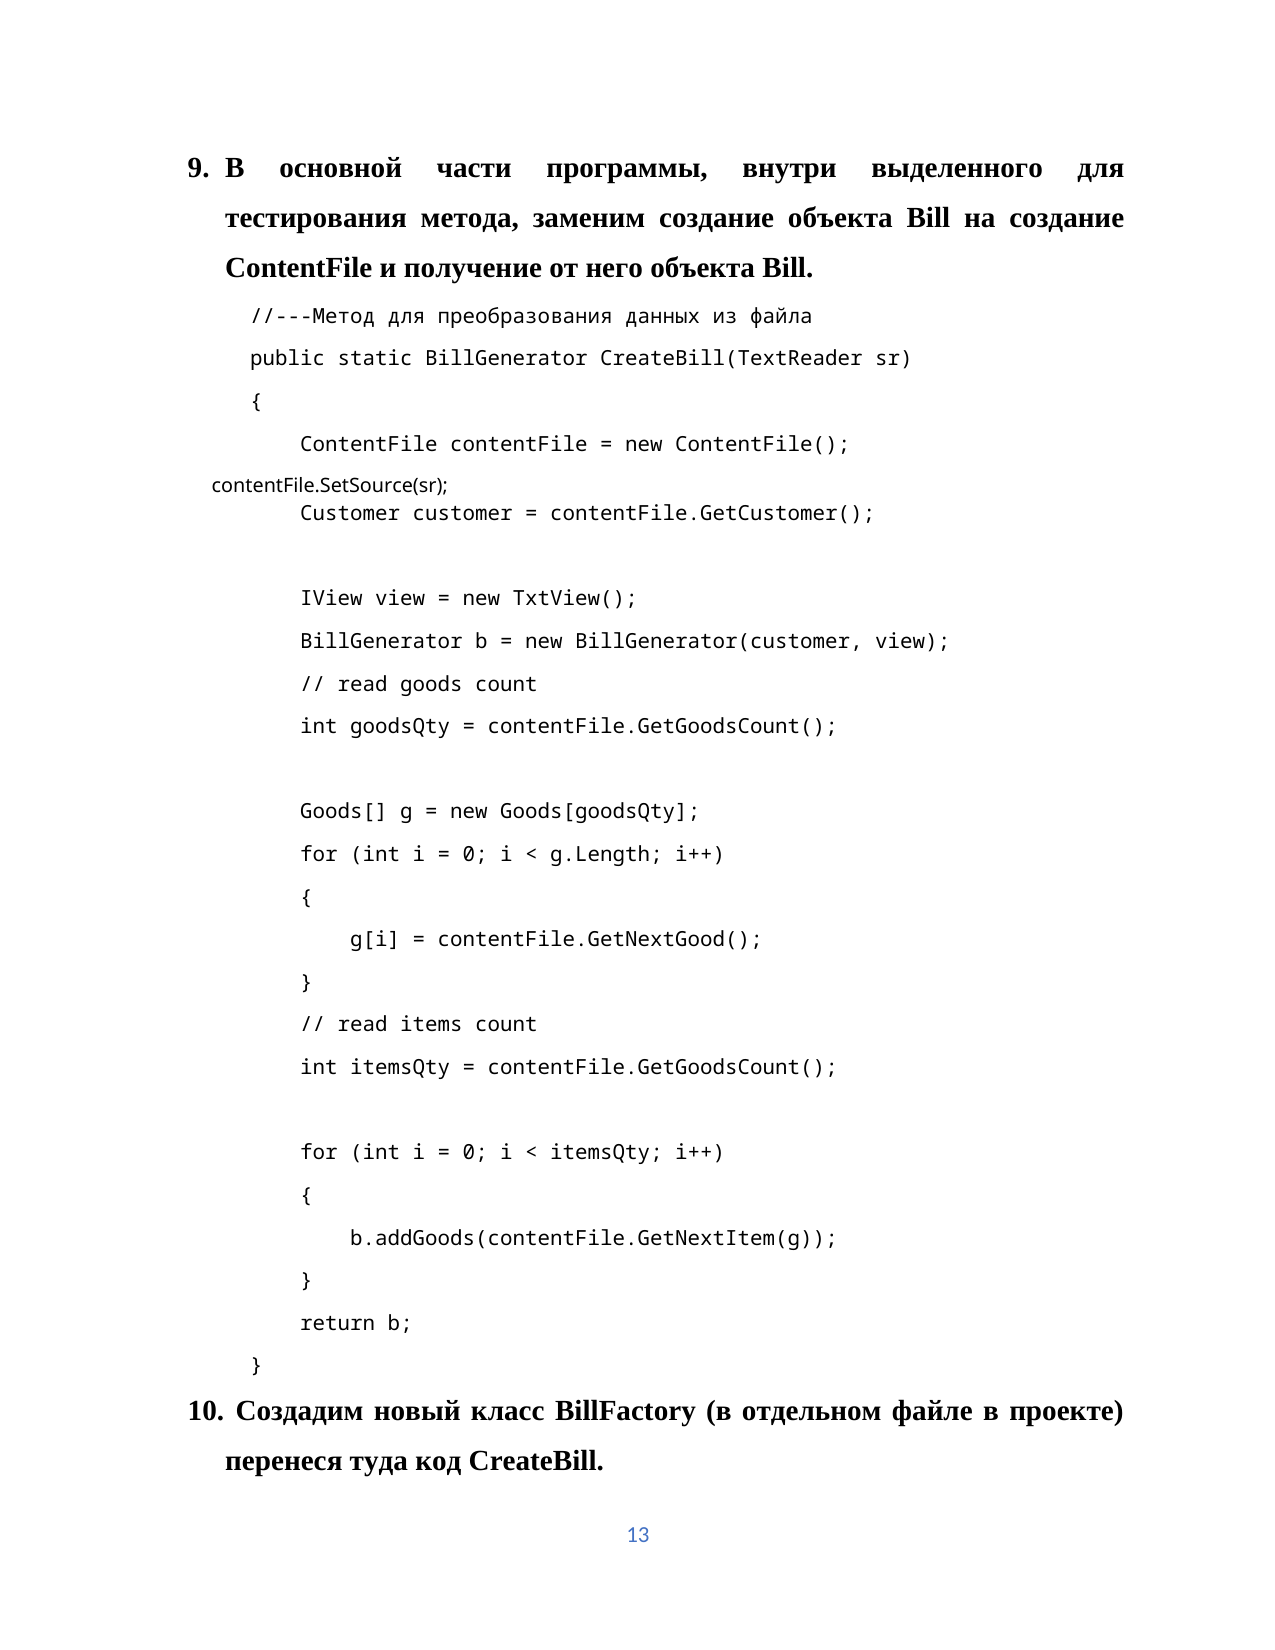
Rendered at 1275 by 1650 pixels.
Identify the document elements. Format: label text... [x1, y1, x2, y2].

list В основной части программы, внутри выделенного для тестирования метода, заменим создание объекта Bill на создание ContentFile и получение от него объекта Bill. [187, 150, 1125, 284]
text { [150, 386, 1125, 414]
text BillGenerator b = new BillGenerator(customer, view); [150, 626, 1125, 654]
text int itemsQty = contentFile.GetGoodsCount(); [150, 1052, 1125, 1081]
text return b; [150, 1308, 1125, 1336]
text //---Метод для преобразования данных из файла [150, 301, 1125, 329]
text ContentFile contentFile = new ContentFile(); [150, 429, 1125, 457]
text // read goods count [150, 669, 1125, 697]
text int goodsQty = contentFile.GetGoodsCount(); [150, 711, 1125, 740]
text Goods[] g = new Goods[goodsQty]; [150, 797, 1125, 825]
text } [150, 967, 1125, 995]
text contentFile.SetSource(sr); [150, 471, 1125, 498]
text IView view = new TxtView(); [150, 583, 1125, 612]
text } [150, 1265, 1125, 1294]
text public static BillGenerator CreateBill(TextReader sr) [150, 343, 1125, 372]
text for (int i = 0; i < itemsQty; i++) [150, 1137, 1125, 1166]
text b.addGoods(contentFile.GetNextItem(g)); [150, 1223, 1125, 1251]
text for (int i = 0; i < g.Length; i++) [150, 839, 1125, 868]
text { [150, 1180, 1125, 1208]
text { [150, 882, 1125, 910]
list Создадим новый класс BillFactory (в отдельном файле в проекте) перенеся туда код CreateBill. [187, 1393, 1125, 1477]
text } [150, 1350, 1125, 1379]
text g[i] = contentFile.GetNextGood(); [150, 924, 1125, 953]
text Customer customer = contentFile.GetCustomer(); [150, 498, 1125, 527]
text // read items count [150, 1009, 1125, 1038]
